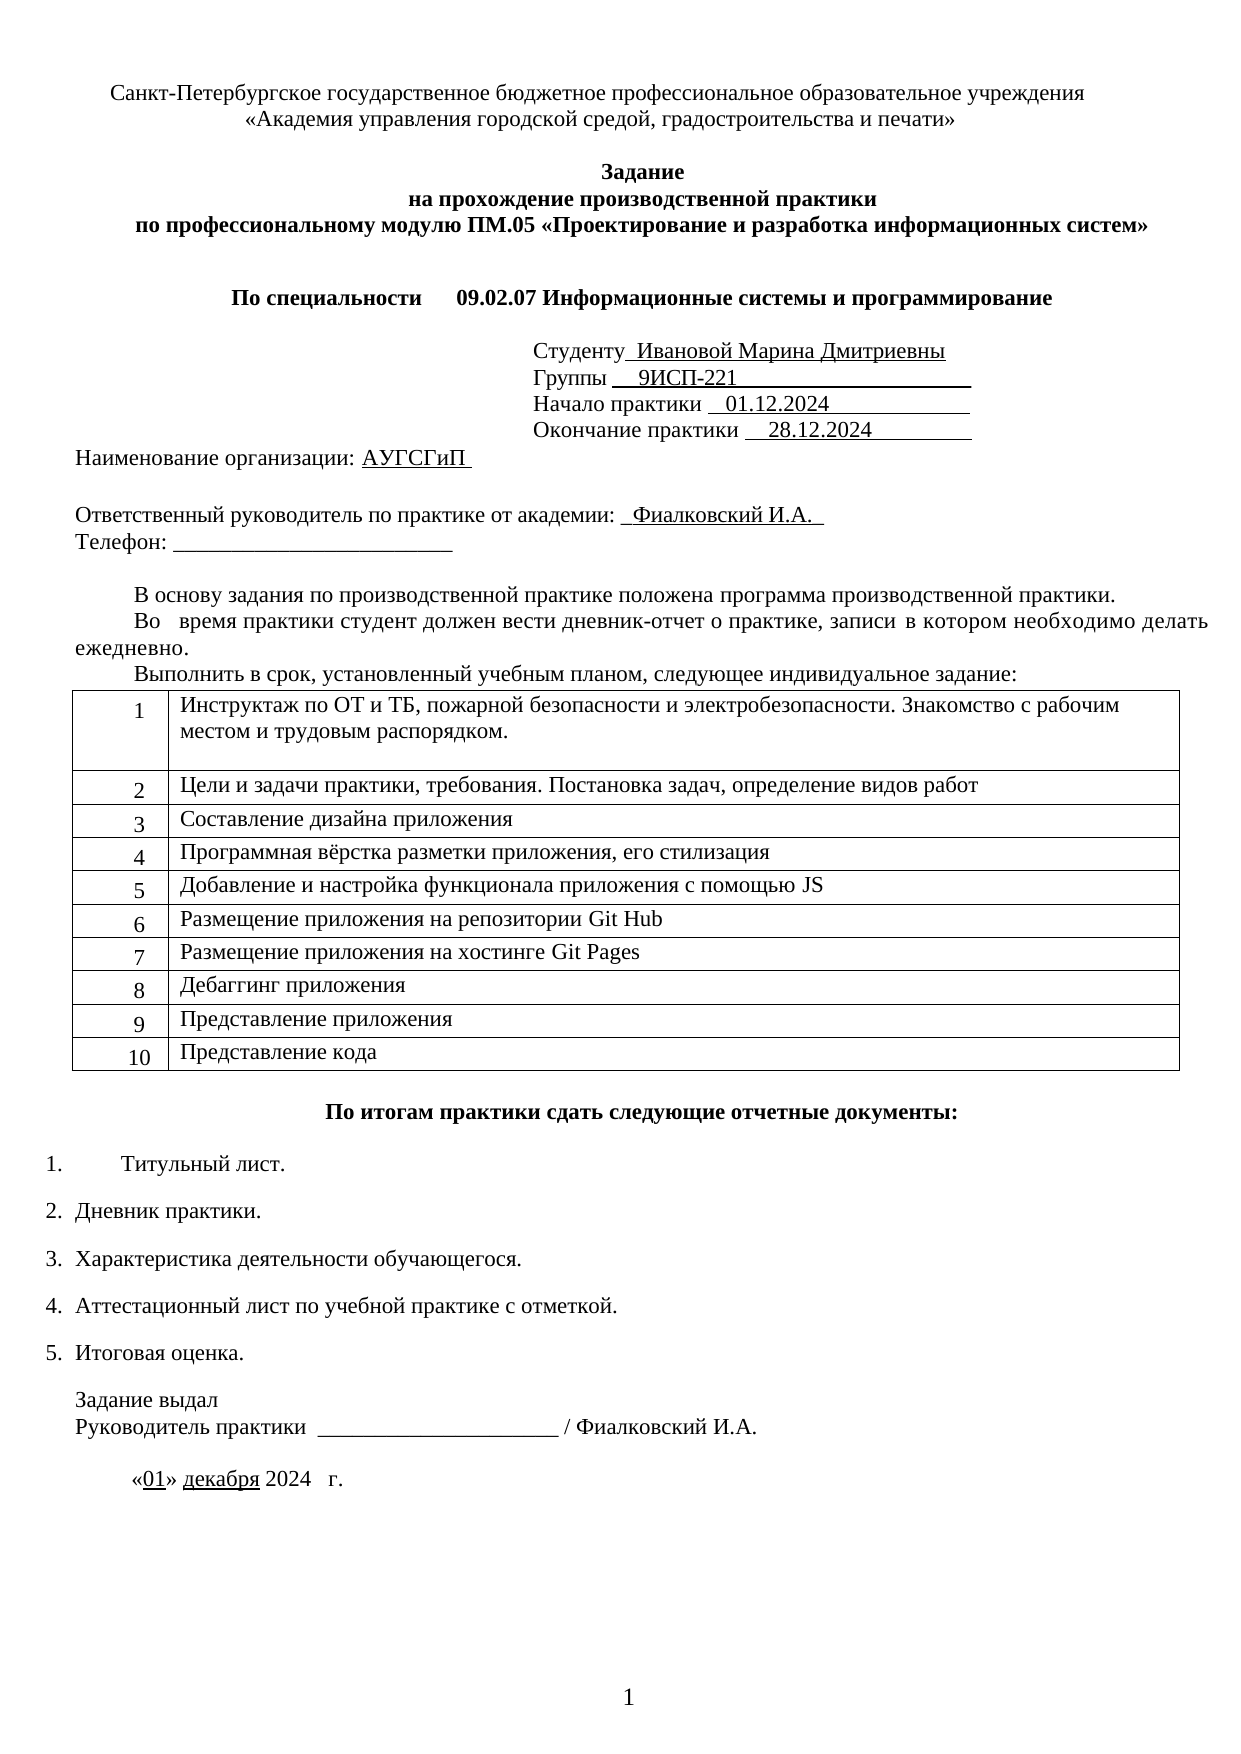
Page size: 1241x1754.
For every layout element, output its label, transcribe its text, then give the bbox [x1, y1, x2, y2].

table_cell 3 [73, 805, 168, 837]
list Характеристика деятельности обучающегося. [45, 1245, 1209, 1271]
table_cell 6 [73, 905, 168, 937]
text Задание выдал [75, 1386, 1209, 1413]
table_cell Программная вёрстка разметки приложения, его стилизация [169, 838, 1179, 870]
table_header Инструктаж по ОТ и ТБ, пожарной безопасности и электробезопасности. Знакомство с рабочим местом и трудовым распорядком. [169, 691, 1179, 770]
table_cell Размещение приложения на репозитории Git Hub [169, 905, 1179, 937]
table_cell Дебаггинг приложения [169, 971, 1179, 1004]
table_cell 5 [73, 871, 168, 904]
list Аттестационный лист по учебной практике с отметкой. [45, 1292, 1209, 1318]
text «01» декабря 2024 г. [131, 1465, 1209, 1492]
text По специальности 09.02.07 Информационные системы и программирование [75, 284, 1209, 311]
table_cell 7 [73, 938, 168, 970]
table_cell Представление приложения [169, 1005, 1179, 1037]
table_cell 10 [73, 1038, 168, 1070]
table_cell 9 [73, 1005, 168, 1037]
text Санкт-Петербургское государственное бюджетное профессиональное образовательное учреждения [75, 79, 1120, 106]
table_header 1 [73, 691, 168, 770]
table_cell Цели и задачи практики, требования. Постановка задач, определение видов работ [169, 771, 1179, 804]
table_cell Составление дизайна приложения [169, 805, 1179, 837]
table_cell Размещение приложения на хостинге Git Pages [169, 938, 1179, 970]
table_cell 2 [73, 771, 168, 804]
table_cell 8 [73, 971, 168, 1004]
text Окончание практики 28.12.2024 [533, 416, 1209, 443]
list Итоговая оценка. [45, 1339, 1209, 1366]
text Студенту Ивановой Марина Дмитриевны [533, 337, 1209, 363]
text По итогам практики сдать следующие отчетные документы: [75, 1098, 1209, 1124]
table_cell Представление кода [169, 1038, 1179, 1070]
table_cell Добавление и настройка функционала приложения с помощью JS [169, 871, 1179, 904]
text «Академия управления городской средой, градостроительства и печати» [75, 106, 1120, 132]
list Дневник практики. [45, 1198, 1209, 1224]
text В основу задания по производственной практике положена программа производственной практики. [75, 581, 1209, 607]
text по профессиональному модулю ПМ.05 «Проектирование и разработка информационных систем» [75, 211, 1209, 237]
text Руководитель практики _____________________ / Фиалковский И.А. [75, 1413, 1209, 1439]
text Наименование организации: АУГСГиП [75, 443, 1216, 500]
text Во время практики студент должен вести дневник-отчет о практике, записи в котором необходимо делать ежедневно. [75, 607, 1209, 660]
list Титульный лист. [45, 1150, 1209, 1177]
text Начало практики 01.12.2024 [533, 390, 1209, 416]
text Задание [75, 158, 1204, 184]
text Группы 9ИСП-221 [533, 363, 1209, 390]
text Ответственный руководитель по практике от академии: _Фиалковский И.А._ [75, 500, 1216, 528]
text на прохождение производственной практики [75, 184, 1204, 211]
text Выполнить в срок, установленный учебным планом, следующее индивидуальное задание: [75, 660, 1209, 686]
table_cell 4 [73, 838, 168, 870]
text Телефон: ________________________ [75, 528, 1209, 554]
